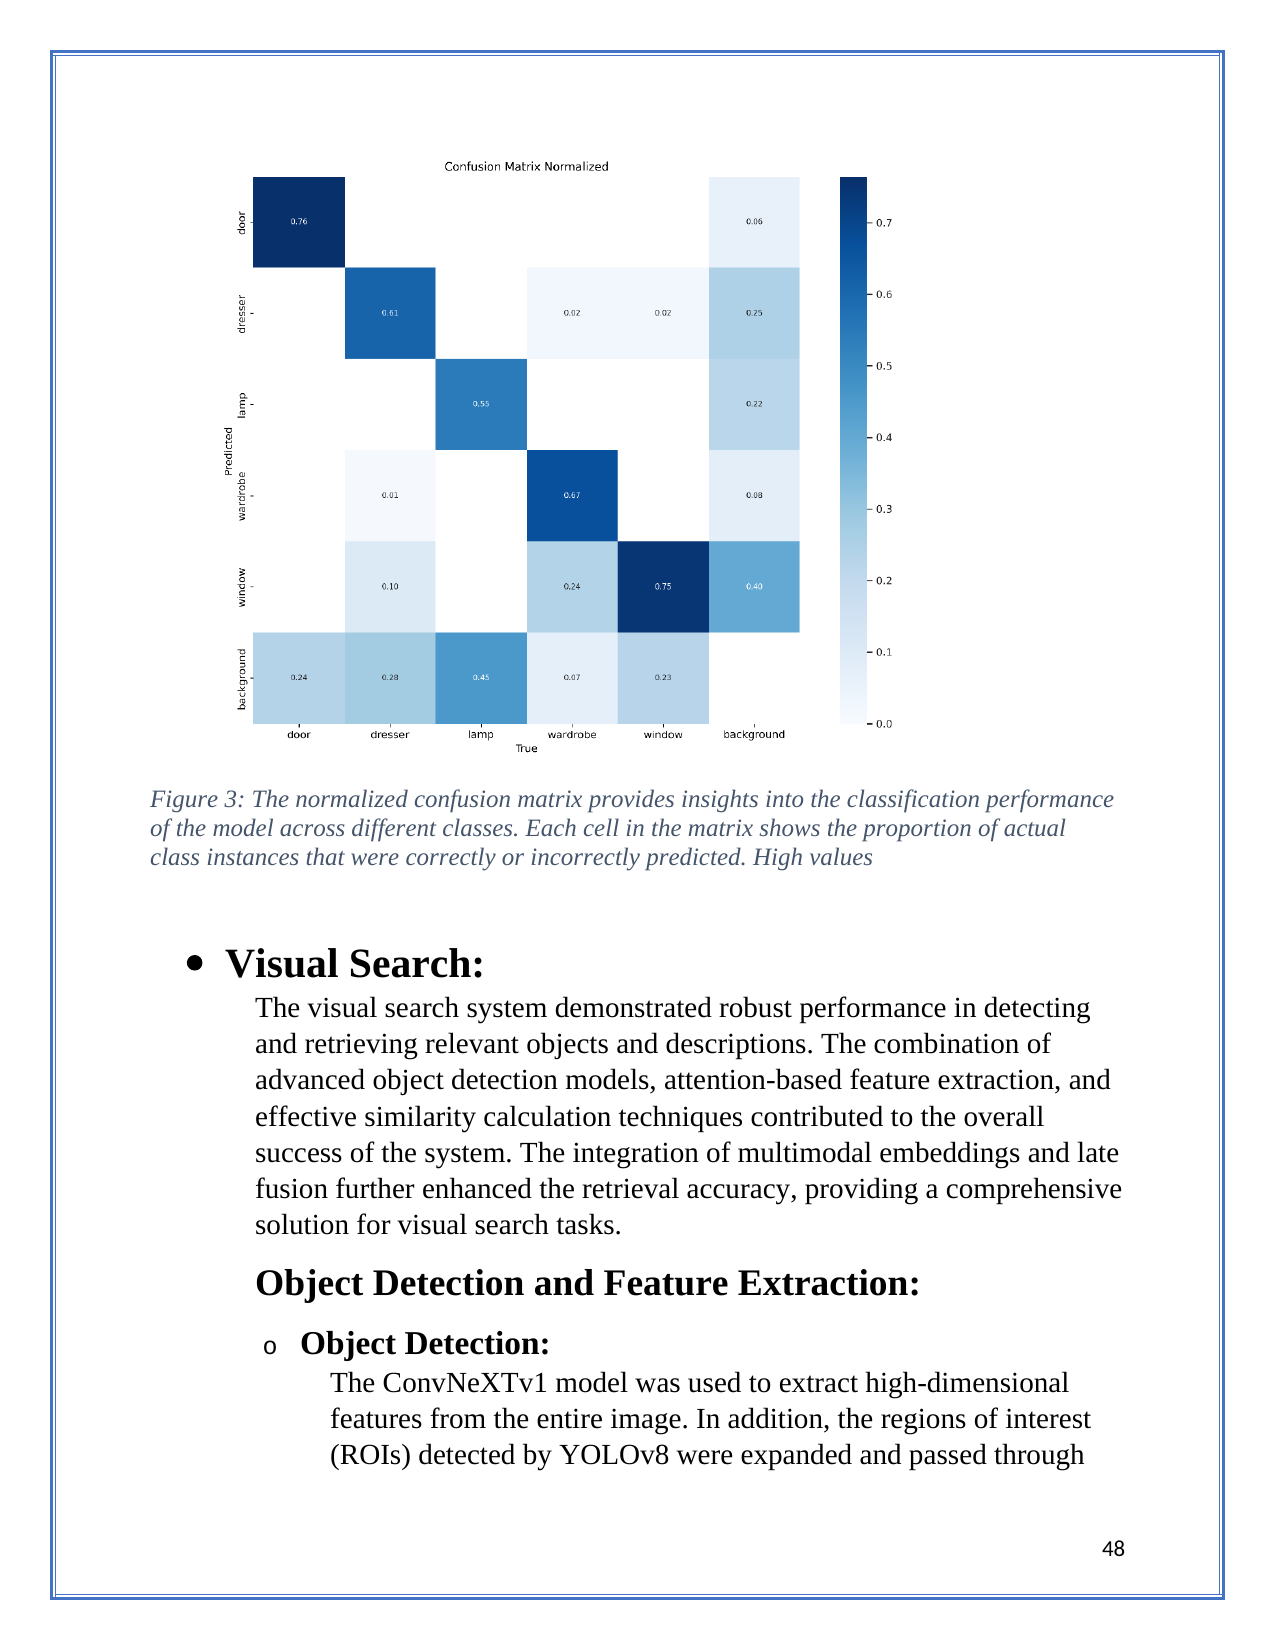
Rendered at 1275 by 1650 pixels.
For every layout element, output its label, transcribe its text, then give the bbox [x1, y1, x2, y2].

list Object Detection: [262, 1323, 1125, 1362]
text Figure 3: The normalized confusion matrix provides insights into the classification performance of the model across different classes. Each cell in the matrix shows the proportion of actual class instances that were correctly or incorrectly predicted. High values [150, 784, 1125, 871]
text Object Detection and Feature Extraction: [180, 1260, 1125, 1303]
list The visual search system demonstrated robust performance in detecting and retrieving relevant objects and descriptions. The combination of advanced object detection models, attention-based feature extraction, and effective similarity calculation techniques contributed to the overall success of the system. The integration of multimodal embeddings and late fusion further enhanced the retrieval accuracy, providing a comprehensive solution for visual search tasks. [255, 990, 1125, 1241]
list Visual Search: [187, 938, 1125, 986]
picture [150, 150, 971, 766]
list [330, 1365, 1125, 1471]
